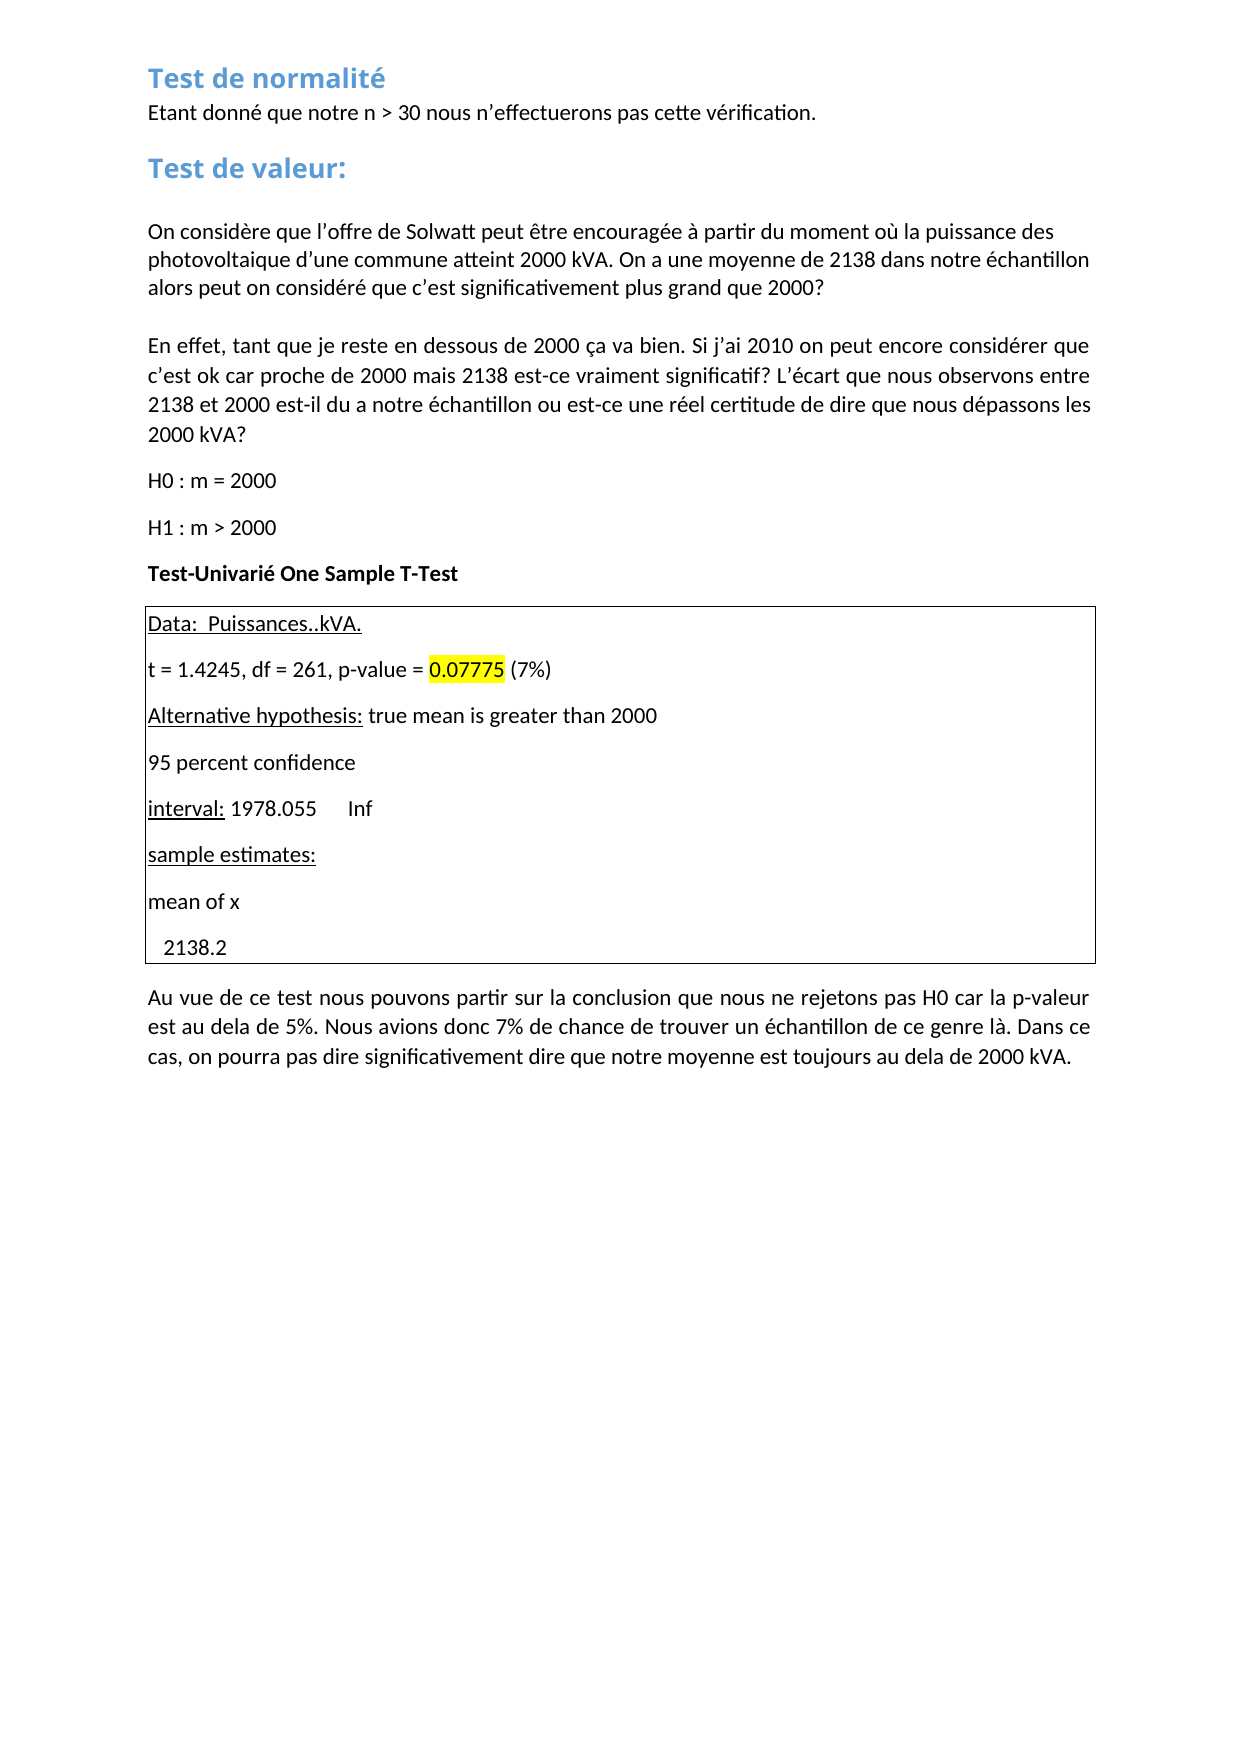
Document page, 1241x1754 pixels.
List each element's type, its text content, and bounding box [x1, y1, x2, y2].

text En effet, tant que je reste en dessous de 2000 ça va bien. Si j’ai 2010 on peut encore considérer que c’est ok car proche de 2000 mais 2138 est-ce vraiment significatif? L’écart que nous observons entre 2138 et 2000 est-il du a notre échantillon ou est-ce une réel certitude de dire que nous dépassons les 2000 kVA? [148, 331, 1093, 448]
text sample estimates: [146, 837, 1095, 869]
text interval: 1978.055 Inf [146, 791, 1095, 822]
text H0 : m = 2000 [148, 467, 1093, 495]
subtitle Test de valeur: [148, 147, 1093, 187]
text 2138.2 [146, 930, 1095, 963]
subtitle Test de normalité [148, 59, 1093, 96]
text On considère que l’offre de Solwatt peut être encouragée à partir du moment où la puissance des photovoltaique d’une commune atteint 2000 kVA. On a une moyenne de 2138 dans notre échantillon alors peut on considéré que c’est significativement plus grand que 2000? [148, 217, 1093, 301]
text Alternative hypothesis: true mean is greater than 2000 [146, 698, 1095, 729]
text mean of x [146, 884, 1095, 915]
text Au vue de ce test nous pouvons partir sur la conclusion que nous ne rejetons pas H0 car la p-valeur est au dela de 5%. Nous avions donc 7% de chance de trouver un échantillon de ce genre là. Dans ce cas, on pourra pas dire significativement dire que notre moyenne est toujours au dela de 2000 kVA. [148, 983, 1093, 1070]
text Etant donné que notre n > 30 nous n’effectuerons pas cette vérification. [148, 98, 1093, 126]
text t = 1.4245, df = 261, p-value = 0.07775 (7%) [146, 652, 1095, 683]
text H1 : m > 2000 [148, 513, 1093, 541]
text Test-Univarié One Sample T-Test [148, 559, 1093, 587]
text 95 percent confidence [146, 745, 1095, 776]
text Data: Puissances..kVA. [146, 607, 1095, 637]
